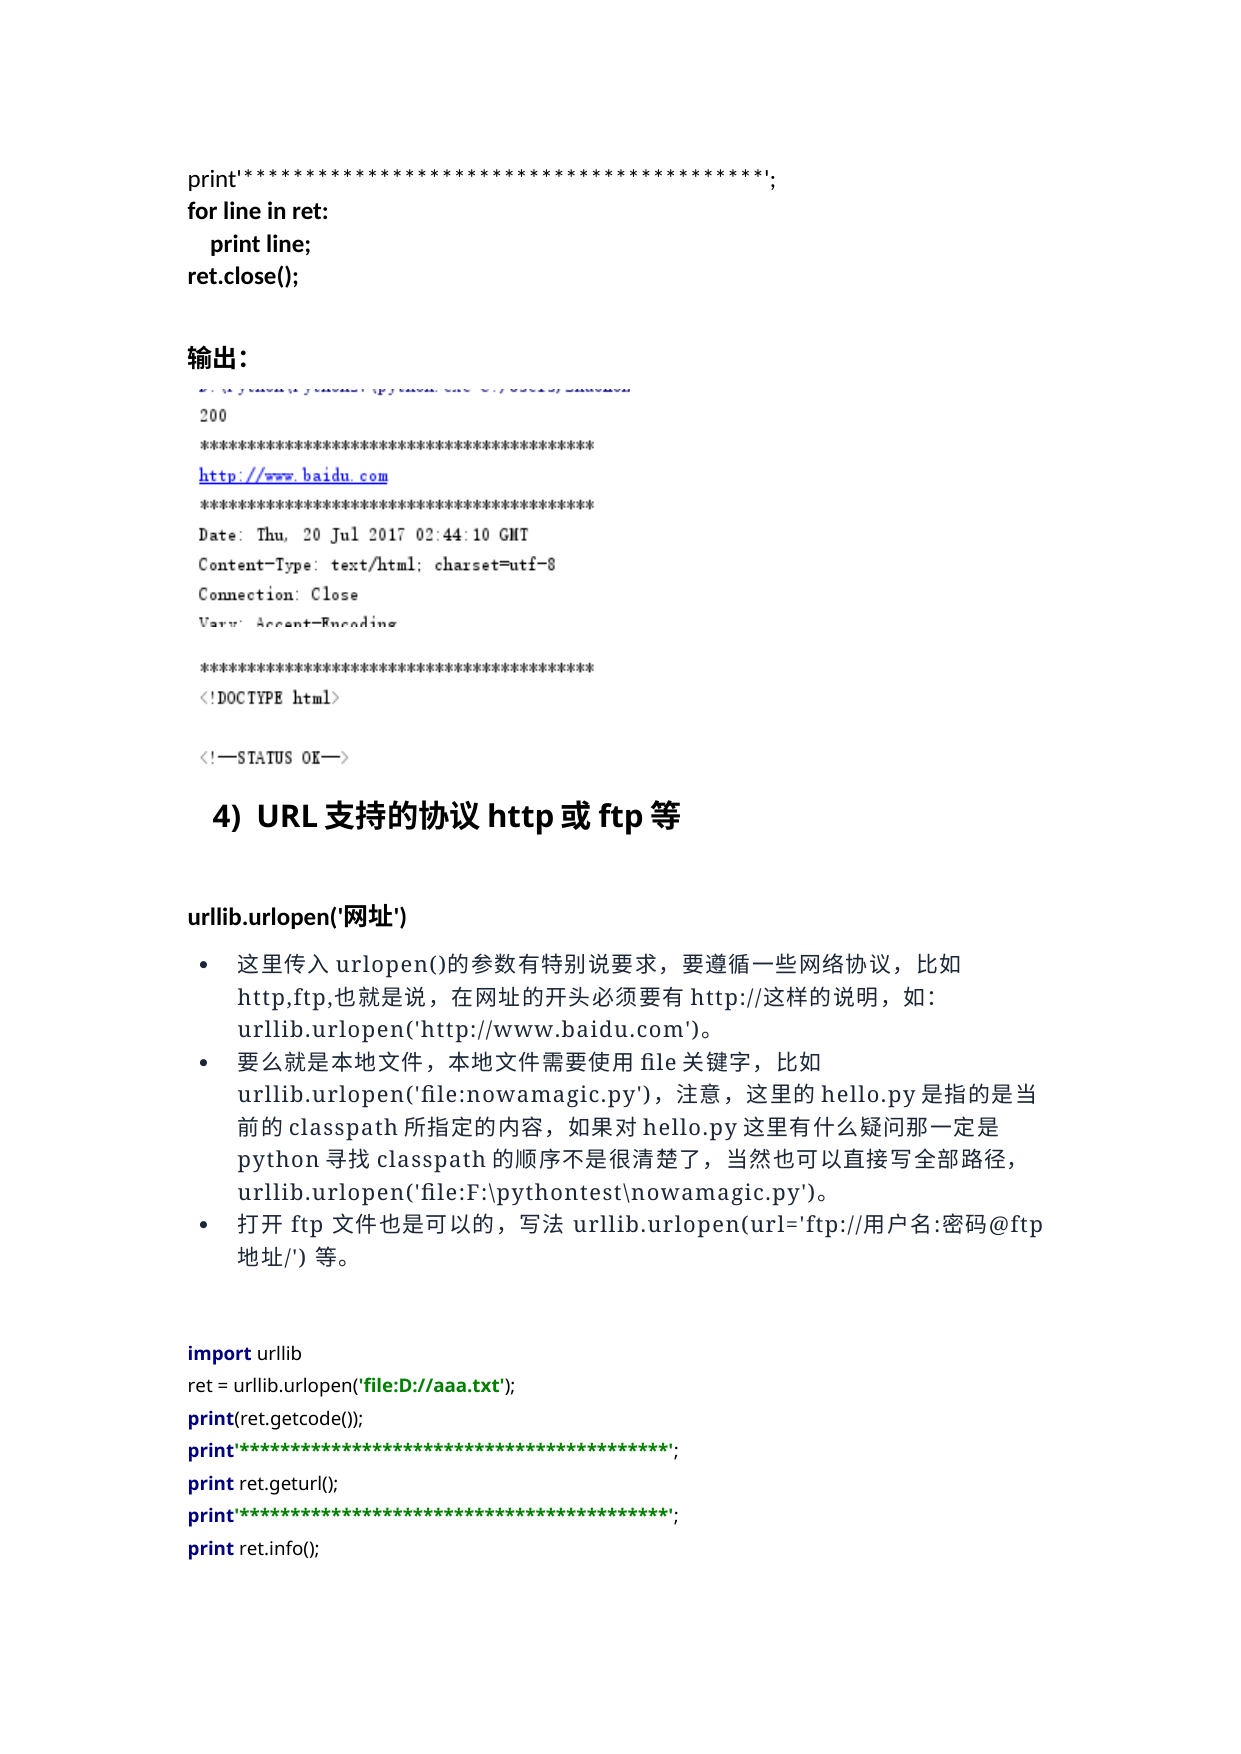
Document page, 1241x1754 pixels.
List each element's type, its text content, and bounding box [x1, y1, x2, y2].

text print line; [187, 227, 1053, 259]
text 输出： [187, 324, 1053, 389]
text for line in ret: [187, 194, 1053, 227]
subtitle URL支持的协议http或ftp等 [212, 782, 1028, 847]
list 要么就是本地文件，本地文件需要使用file关键字，比如 urllib.urlopen('file:nowamagic.py')，注意，这里的hello.py是指的是当前的classpath所指定的内容，如果对hello.py这里有什么疑问那一定是python寻找classpath的顺序不是很清楚了，当然也可以直接写全部路径，urllib.urlopen('file:F:\pythontest\nowamagic.py')。 [200, 1044, 1053, 1207]
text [187, 1337, 1053, 1564]
list 这里传入urlopen()的参数有特别说要求，要遵循一些网络协议，比如http,ftp,也就是说，在网址的开头必须要有http://这样的说明，如：urllib.urlopen('http://www.baidu.com')。 [200, 947, 1053, 1044]
picture [187, 649, 597, 772]
list 打开 ftp 文件也是可以的，写法 urllib.urlopen(url='ftp://用户名:密码@ftp地址/') 等。 [200, 1207, 1053, 1272]
picture [187, 389, 630, 627]
text ret.close(); [187, 259, 1053, 292]
text urllib.urlopen('网址') [187, 882, 1053, 947]
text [187, 162, 1053, 194]
